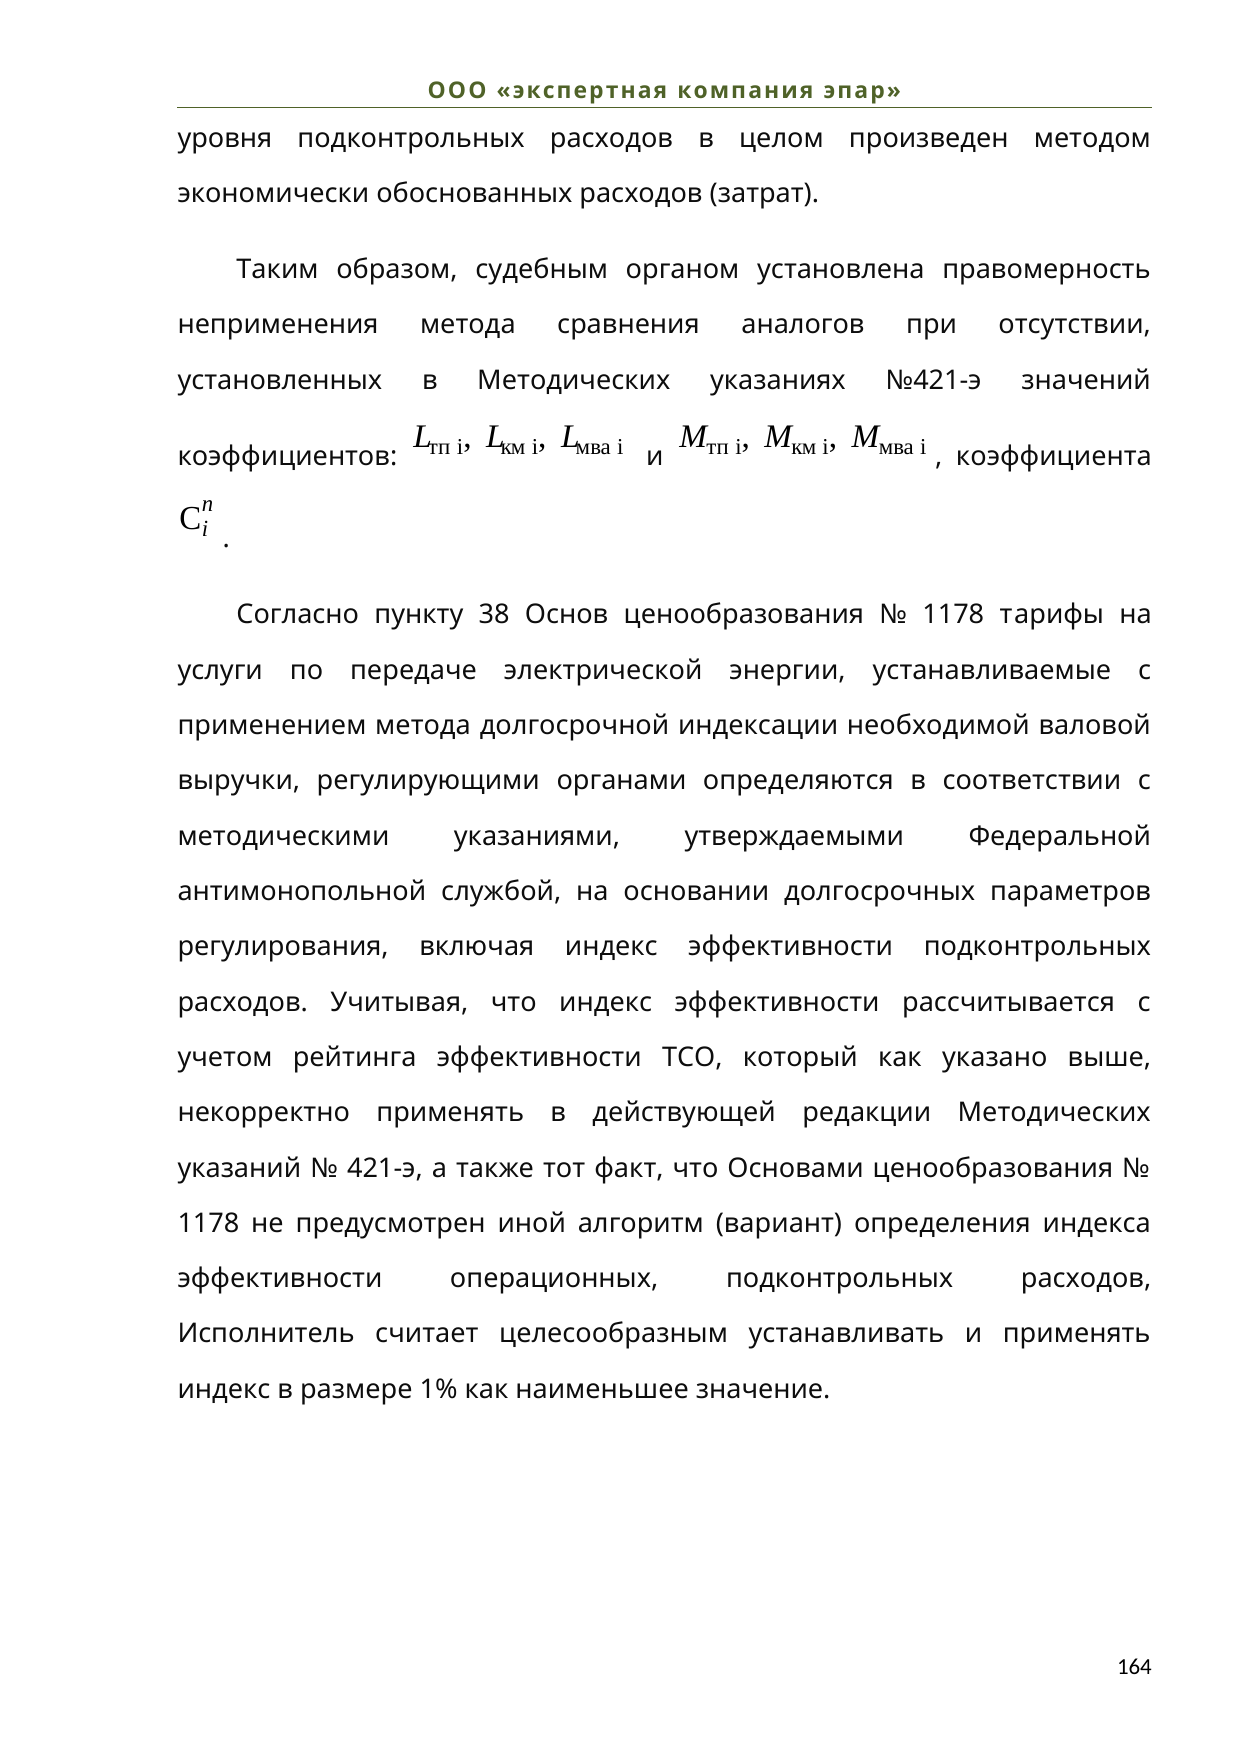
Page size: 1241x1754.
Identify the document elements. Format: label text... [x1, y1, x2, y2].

text Таким образом, судебным органом установлена правомерность неприменения метода сравнения аналогов при отсутствии, установленных в Методических указаниях №421-э значений коэффициентов: и , коэффициента . [177, 249, 1152, 556]
text Согласно пункту 38 Основ ценообразования № 1178 тарифы на услуги по передаче электрической энергии, устанавливаемые с применением метода долгосрочной индексации необходимой валовой выручки, регулирующими органами определяются в соответствии с методическими указаниями, утверждаемыми Федеральной антимонопольной службой, на основании долгосрочных параметров регулирования, включая индекс эффективности подконтрольных расходов. Учитывая, что индекс эффективности рассчитывается с учетом рейтинга эффективности ТСО, который как указано выше, некорректно применять в действующей редакции Методических указаний № 421-э, а также тот факт, что Основами ценообразования № 1178 не предусмотрен иной алгоритм (вариант) определения индекса эффективности операционных, подконтрольных расходов, Исполнитель считает целесообразным устанавливать и применять индекс в размере 1% как наименьшее значение. [177, 595, 1152, 1406]
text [177, 118, 1152, 210]
